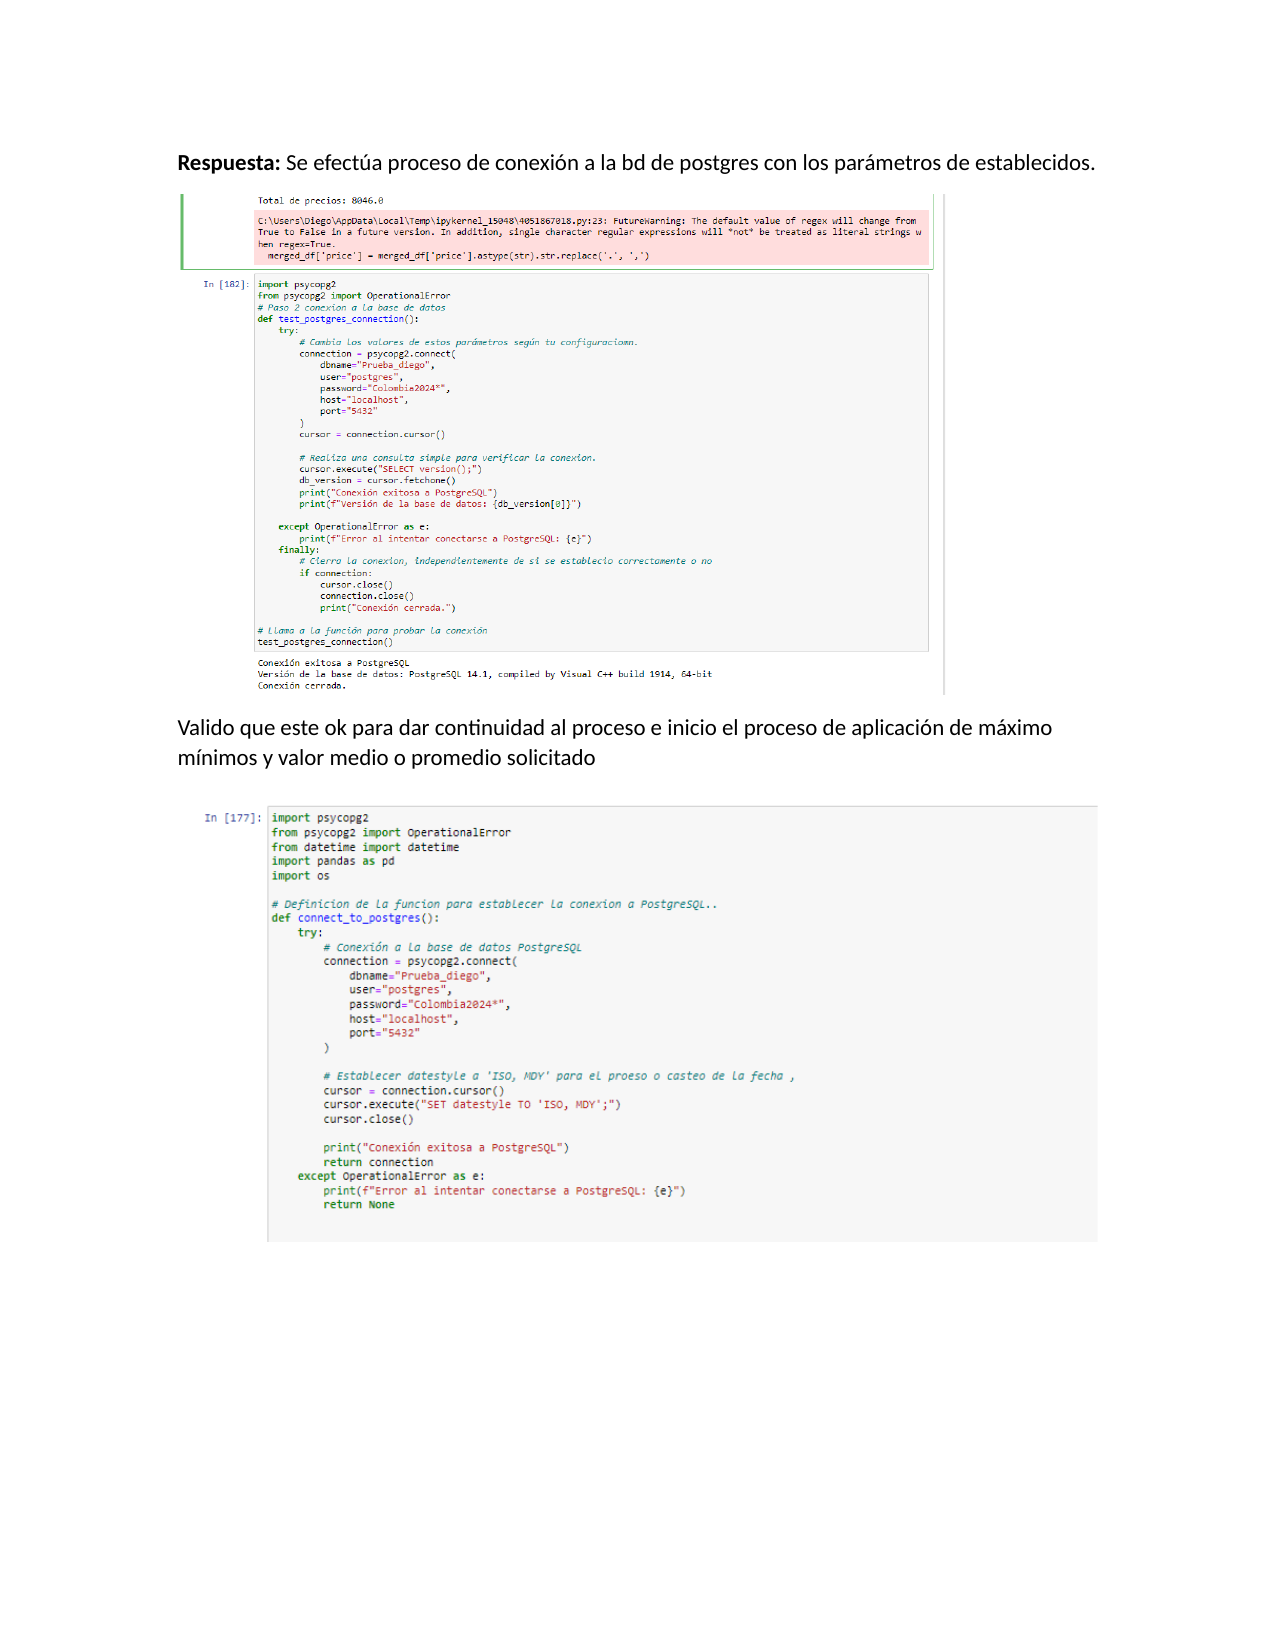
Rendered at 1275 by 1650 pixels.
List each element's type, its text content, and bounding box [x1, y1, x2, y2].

picture [177, 194, 946, 695]
text Respuesta: Se efectúa proceso de conexión a la bd de postgres con los parámetros de establecidos. [177, 148, 1098, 176]
text Valido que este ok para dar continuidad al proceso e inicio el proceso de aplicación de máximo mínimos y valor medio o promedio solicitado [177, 713, 1098, 771]
picture [177, 790, 1098, 1242]
